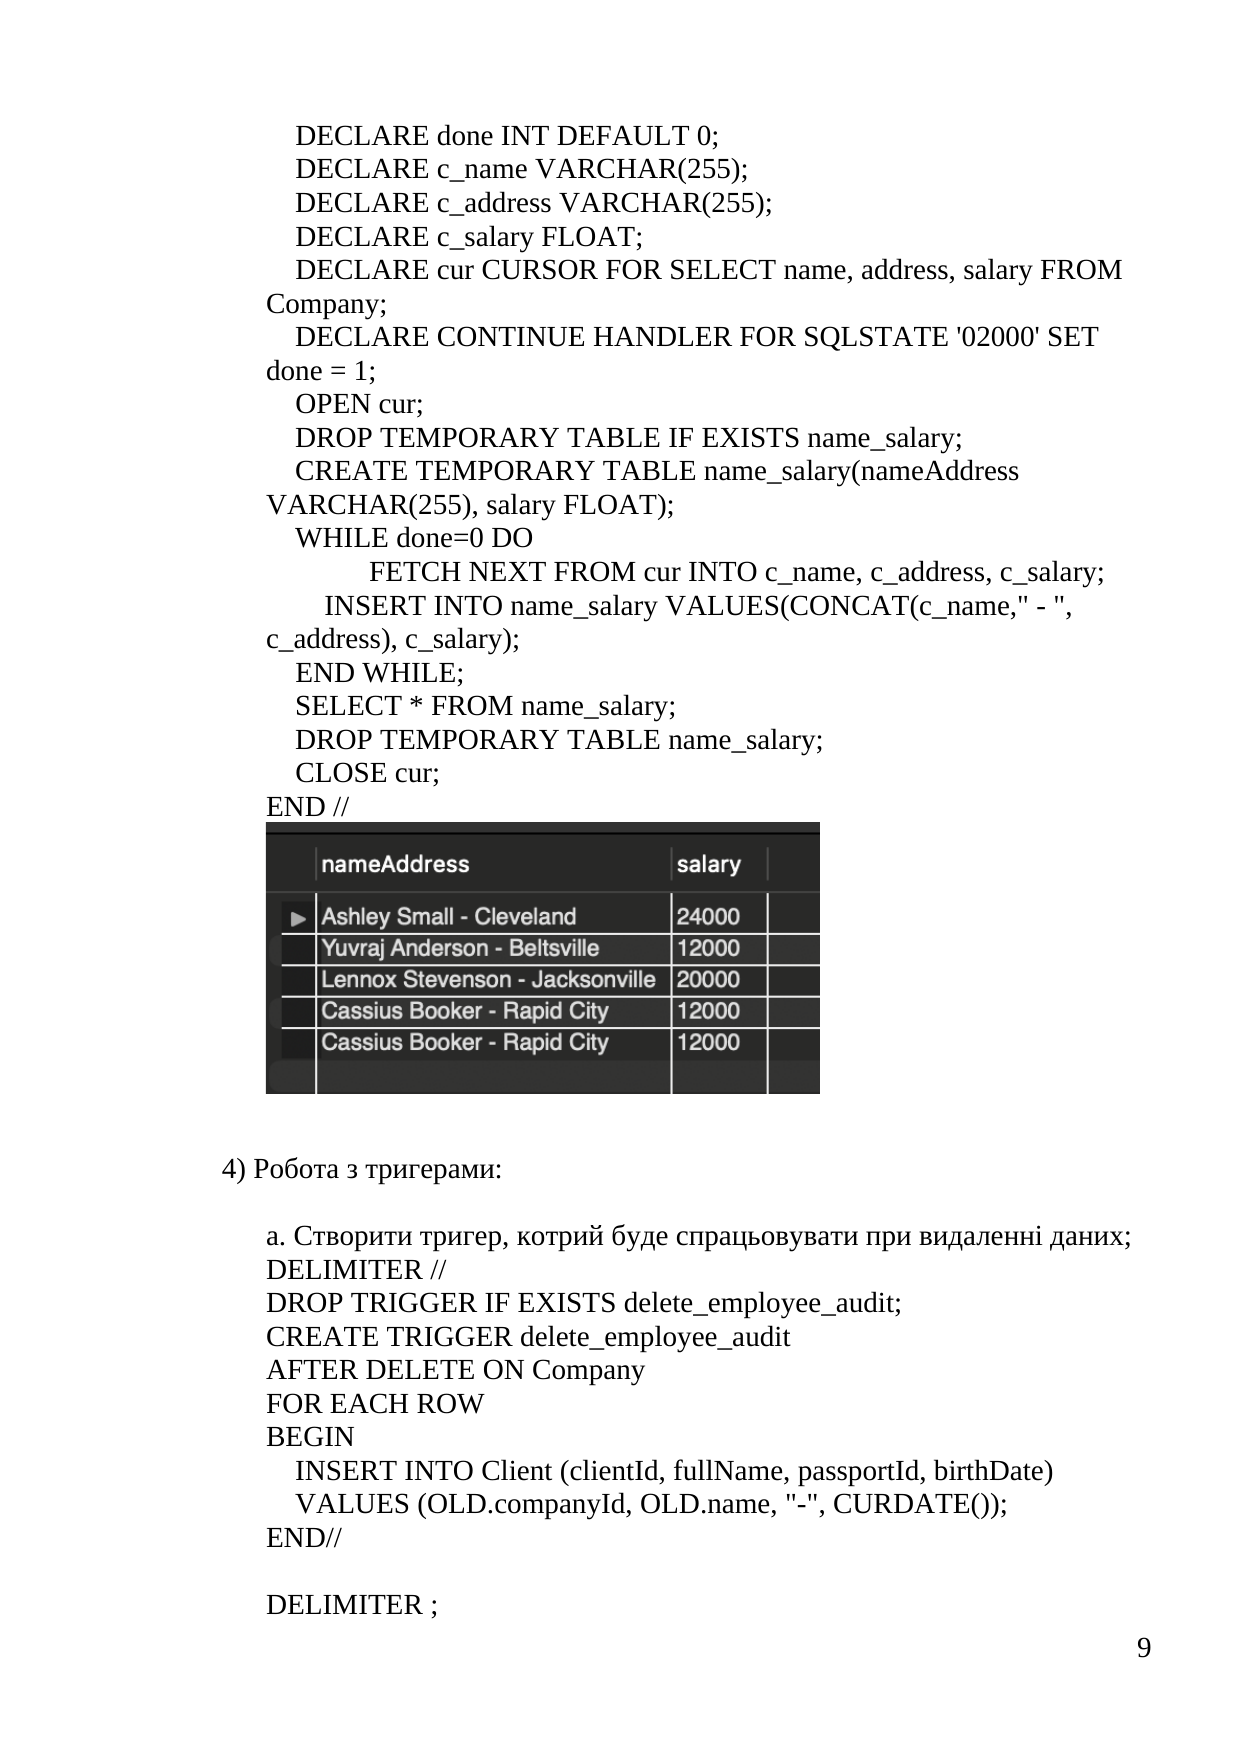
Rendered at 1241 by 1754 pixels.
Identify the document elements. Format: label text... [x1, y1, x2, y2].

text INSERT INTO name_salary VALUES(CONCAT(c_name," - ", c_address), c_salary); [266, 588, 1152, 655]
text WHILE done=0 DO [266, 521, 1152, 554]
text DROP TRIGGER IF EXISTS delete_employee_audit; [266, 1285, 1152, 1319]
text DECLARE done INT DEFAULT 0; [266, 118, 1152, 152]
text CREATE TRIGGER delete_employee_audit [266, 1319, 1152, 1352]
text INSERT INTO Client (clientId, fullName, passportId, birthDate) [266, 1453, 1152, 1487]
text END// [266, 1520, 1152, 1554]
text 4) Робота з тригерами: [222, 1151, 1152, 1185]
text DECLARE c_salary FLOAT; [266, 219, 1152, 252]
text FOR EACH ROW [266, 1386, 1152, 1419]
text DELIMITER // [266, 1252, 1152, 1285]
text BEGIN [266, 1419, 1152, 1453]
text DECLARE cur CURSOR FOR SELECT name, address, salary FROM Company; [266, 252, 1152, 319]
text END // [266, 789, 1152, 822]
text CREATE TEMPORARY TABLE name_salary(nameAddress VARCHAR(255), salary FLOAT); [266, 453, 1152, 521]
text CLOSE cur; [266, 755, 1152, 789]
text a. Створити тригер, котрий буде спрацьовувати при видаленні даних; [266, 1185, 1152, 1252]
text DECLARE c_address VARCHAR(255); [266, 185, 1152, 219]
text DECLARE CONTINUE HANDLER FOR SQLSTATE '02000' SET done = 1; [266, 319, 1152, 386]
text SELECT * FROM name_salary; [266, 688, 1152, 722]
text DROP TEMPORARY TABLE name_salary; [266, 722, 1152, 755]
text AFTER DELETE ON Company [266, 1352, 1152, 1386]
text VALUES (OLD.companyId, OLD.name, "-", CURDATE()); [266, 1487, 1152, 1520]
picture [265, 822, 820, 1094]
text DECLARE c_name VARCHAR(255); [266, 152, 1152, 185]
text END WHILE; [266, 655, 1152, 688]
text DROP TEMPORARY TABLE IF EXISTS name_salary; [266, 420, 1152, 453]
text OPEN cur; [266, 386, 1152, 420]
text FETCH NEXT FROM cur INTO c_name, c_address, c_salary; [266, 554, 1152, 588]
text DELIMITER ; [266, 1587, 1152, 1621]
